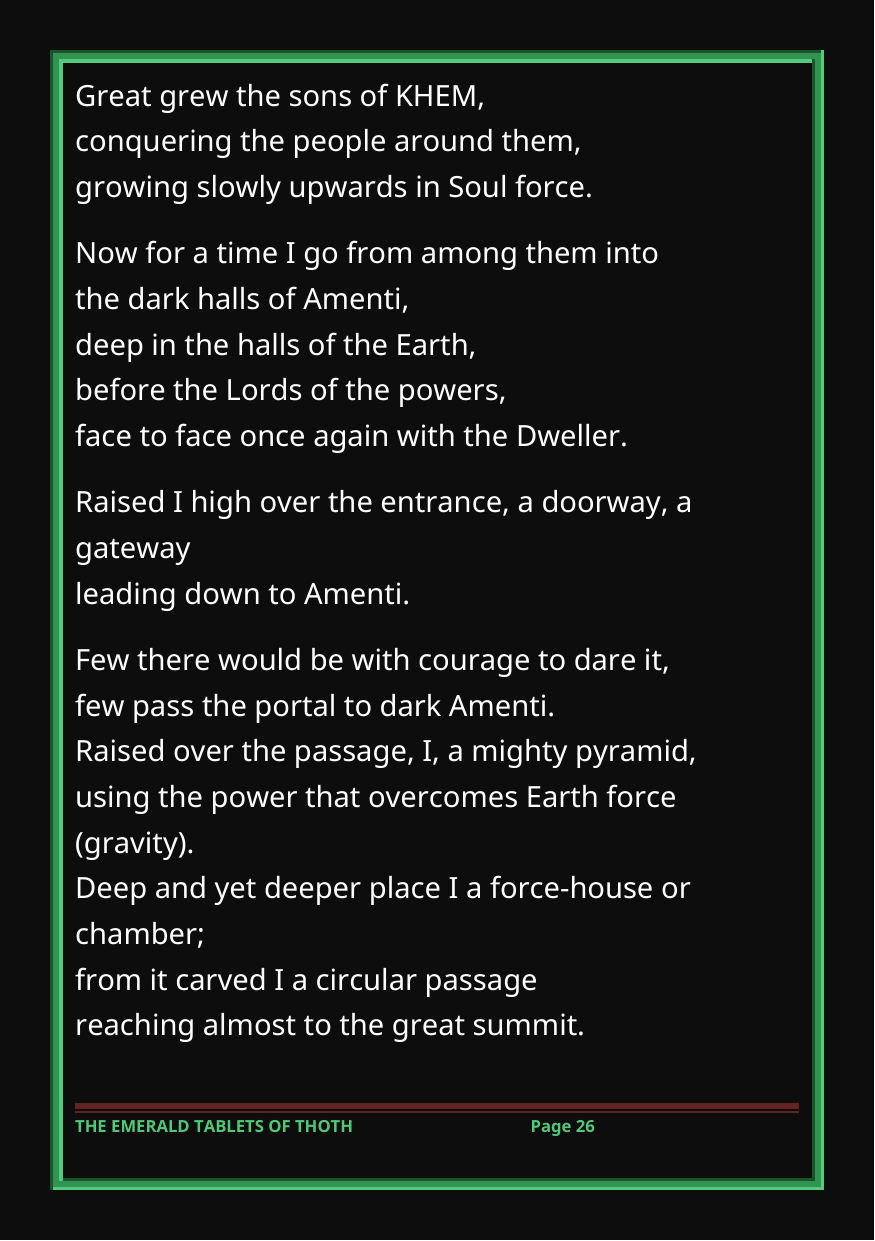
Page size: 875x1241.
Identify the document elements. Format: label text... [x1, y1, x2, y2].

text Great grew the sons of KHEM, conquering the people around them, growing slowly upwards in Soul force. [75, 75, 799, 206]
text Now for a time I go from among them into the dark halls of Amenti, deep in the halls of the Earth, before the Lords of the powers, face to face once again with the Dweller. [75, 233, 799, 455]
text Raised I high over the entrance, a doorway, a gateway leading down to Amenti. [75, 482, 799, 613]
text Few there would be with courage to dare it, few pass the portal to dark Amenti. Raised over the passage, I, a mighty pyramid, using the power that overcomes Earth force (gravity). Deep and yet deeper place I a force-house or chamber; from it carved I a circular passage reaching almost to the great summit. [75, 639, 799, 1044]
